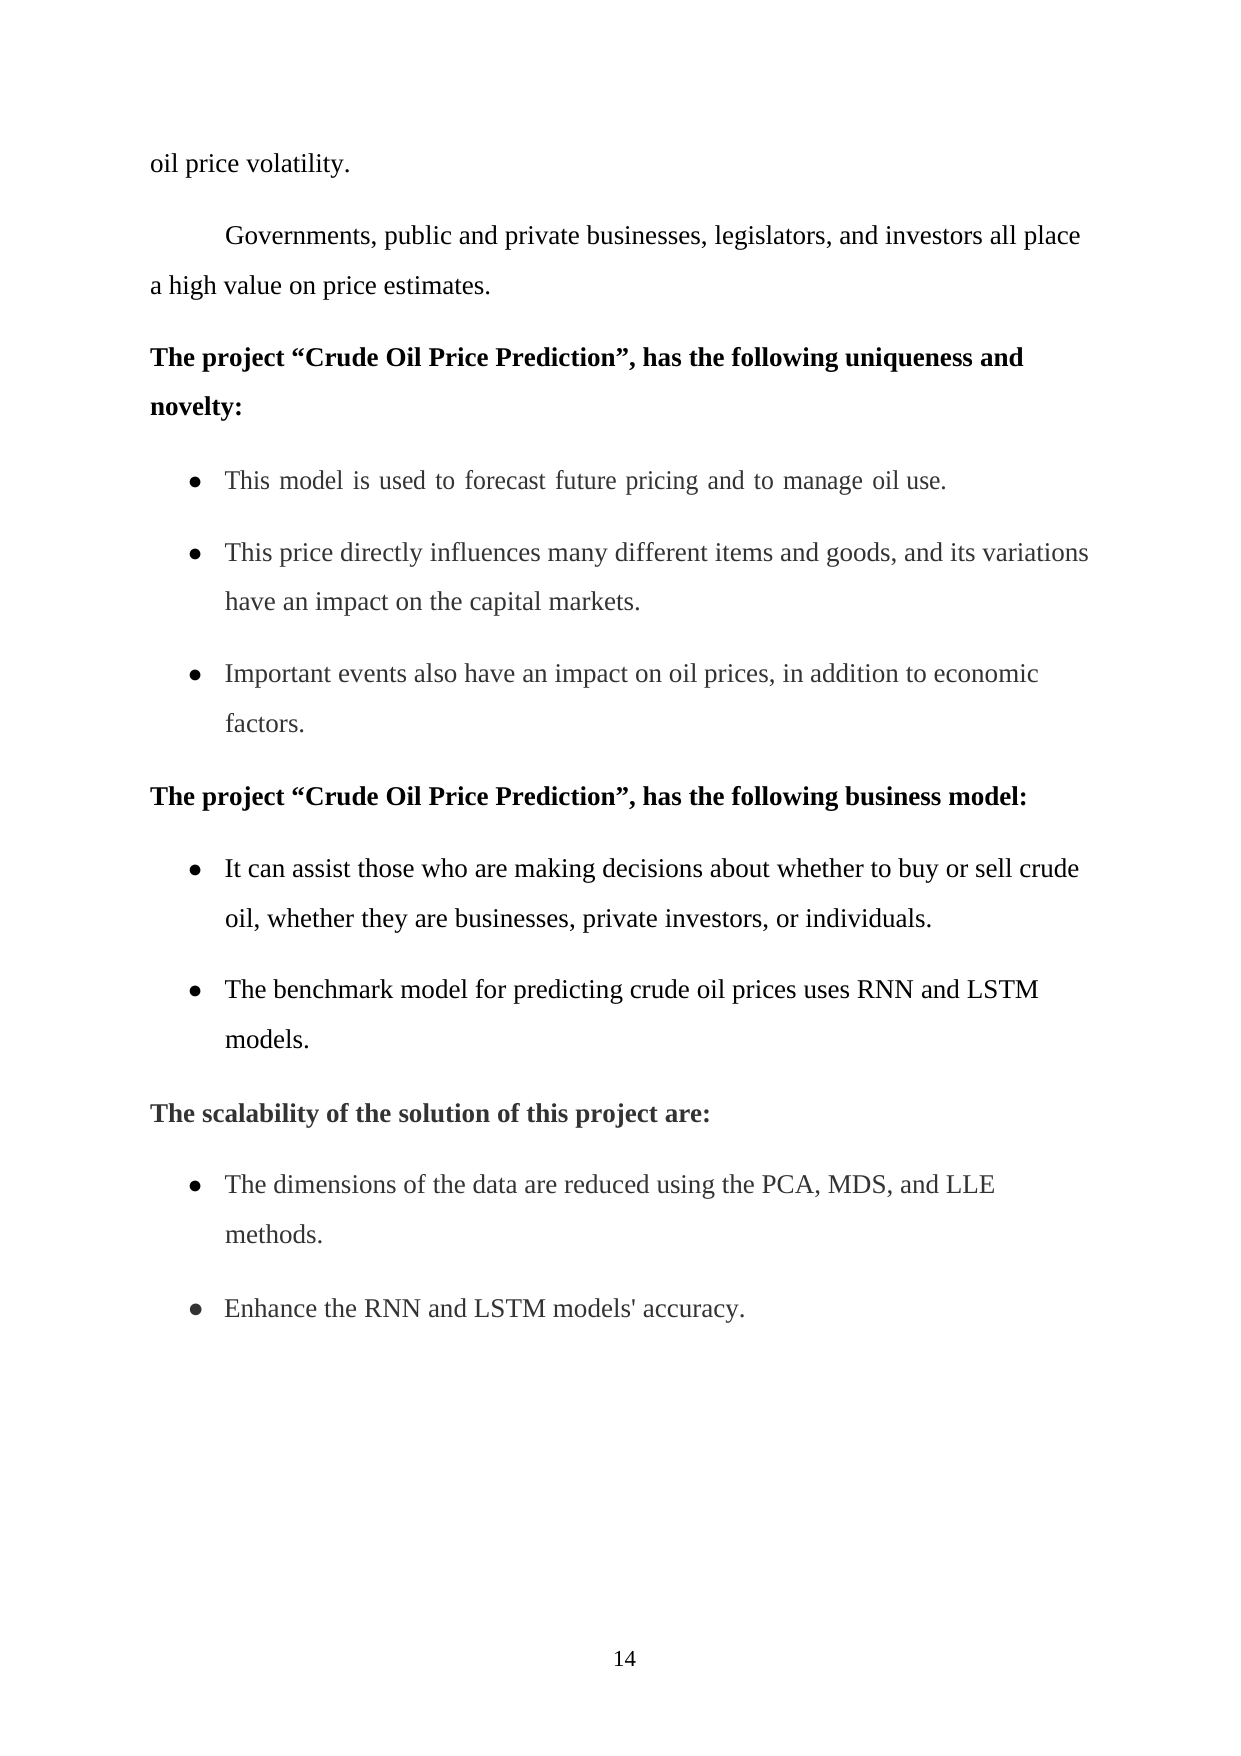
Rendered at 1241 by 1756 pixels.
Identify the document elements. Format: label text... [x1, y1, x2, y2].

list The benchmark model for predicting crude oil prices uses RNN and LSTM models. [187, 973, 1039, 1054]
list The dimensions of the data are reduced using the PCA, MDS, and LLE methods. [187, 1168, 997, 1249]
list It can assist those who are making decisions about whether to buy or sell crude oil, whether they are businesses, private investors, or individuals. [187, 852, 1081, 933]
subtitle The project “Crude Oil Price Prediction”, has the following business model: [150, 780, 1176, 812]
list Enhance the RNN and LSTM models' accuracy. [187, 1292, 1176, 1323]
list This model is used to forecast future pricing and to manage oil use. [187, 464, 1176, 495]
subtitle The project “Crude Oil Price Prediction”, has the following uniqueness and novelty: [150, 341, 1055, 422]
subtitle The scalability of the solution of this project are: [150, 1097, 1176, 1128]
list This price directly influences many different items and goods, and its variations have an impact on the capital markets. [187, 536, 1090, 617]
text Governments, public and private businesses, legislators, and investors all place a high value on price estimates. [150, 219, 1089, 300]
text oil price volatility. [150, 148, 1176, 179]
list Important events also have an impact on oil prices, in addition to economic factors. [187, 657, 1039, 738]
